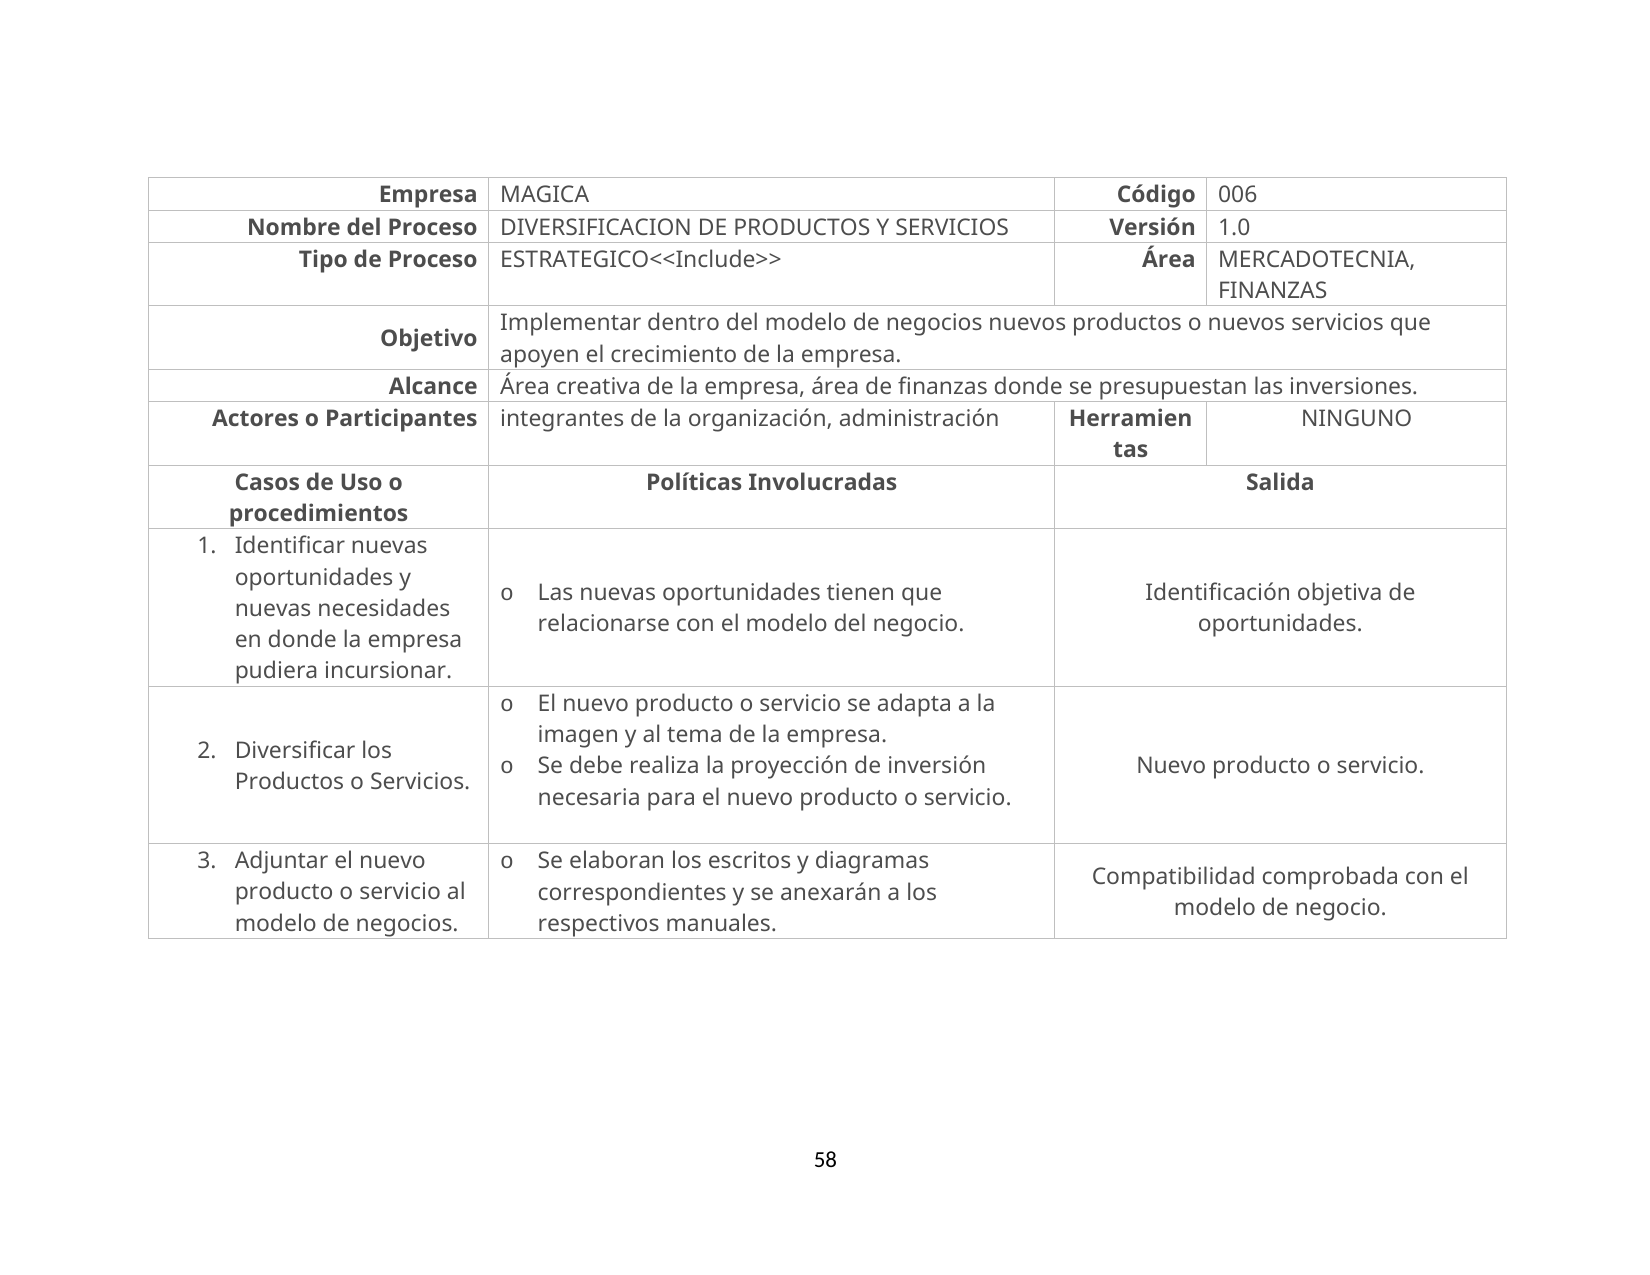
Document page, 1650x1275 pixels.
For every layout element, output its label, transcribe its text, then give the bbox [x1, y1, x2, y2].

table_cell Identificación objetiva de oportunidades. [1055, 529, 1506, 686]
table_cell Se elaboran los escritos y diagramas correspondientes y se anexarán a los respectivos manuales. [489, 844, 1054, 938]
table_cell NINGUNO [1207, 402, 1506, 465]
table_cell Tipo de Proceso [149, 243, 488, 305]
table_header MAGICA [489, 178, 1054, 209]
table_header 006 [1207, 178, 1506, 209]
table_cell Adjuntar el nuevo producto o servicio al modelo de negocios. [149, 844, 488, 938]
table_cell Identificar nuevas oportunidades y nuevas necesidades en donde la empresa pudiera incursionar. [149, 529, 488, 686]
table_cell Alcance [149, 370, 488, 401]
table_cell Salida [1055, 466, 1506, 528]
table_cell El nuevo producto o servicio se adapta a la imagen y al tema de la empresa. Se debe realiza la proyección de inversión necesaria para el nuevo producto o servicio. [489, 687, 1054, 843]
table_cell integrantes de la organización, administración [489, 402, 1054, 465]
table_cell DIVERSIFICACION DE PRODUCTOS Y SERVICIOS [489, 211, 1054, 242]
table_cell Versión [1055, 211, 1206, 242]
table_cell Las nuevas oportunidades tienen que relacionarse con el modelo del negocio. [489, 529, 1054, 686]
table_cell MERCADOTECNIA, FINANZAS [1207, 243, 1506, 305]
table_cell Diversificar los Productos o Servicios. [149, 687, 488, 843]
table_cell Objetivo [149, 306, 488, 369]
table_cell Nuevo producto o servicio. [1055, 687, 1506, 843]
table_cell 1.0 [1207, 211, 1506, 242]
table_header Empresa [149, 178, 488, 209]
table_cell Implementar dentro del modelo de negocios nuevos productos o nuevos servicios que apoyen el crecimiento de la empresa. [489, 306, 1506, 369]
table_cell Herramientas [1055, 402, 1206, 465]
table_header Código [1055, 178, 1206, 209]
table_cell ESTRATEGICO<<Include>> [489, 243, 1054, 305]
table_cell Nombre del Proceso [149, 211, 488, 242]
table_cell Compatibilidad comprobada con el modelo de negocio. [1055, 844, 1506, 938]
table_cell Políticas Involucradas [489, 466, 1054, 528]
table_cell Actores o Participantes [149, 402, 488, 465]
table_cell Área [1055, 243, 1206, 305]
table_cell Casos de Uso o procedimientos [149, 466, 488, 528]
table_cell Área creativa de la empresa, área de finanzas donde se presupuestan las inversiones. [489, 370, 1506, 401]
